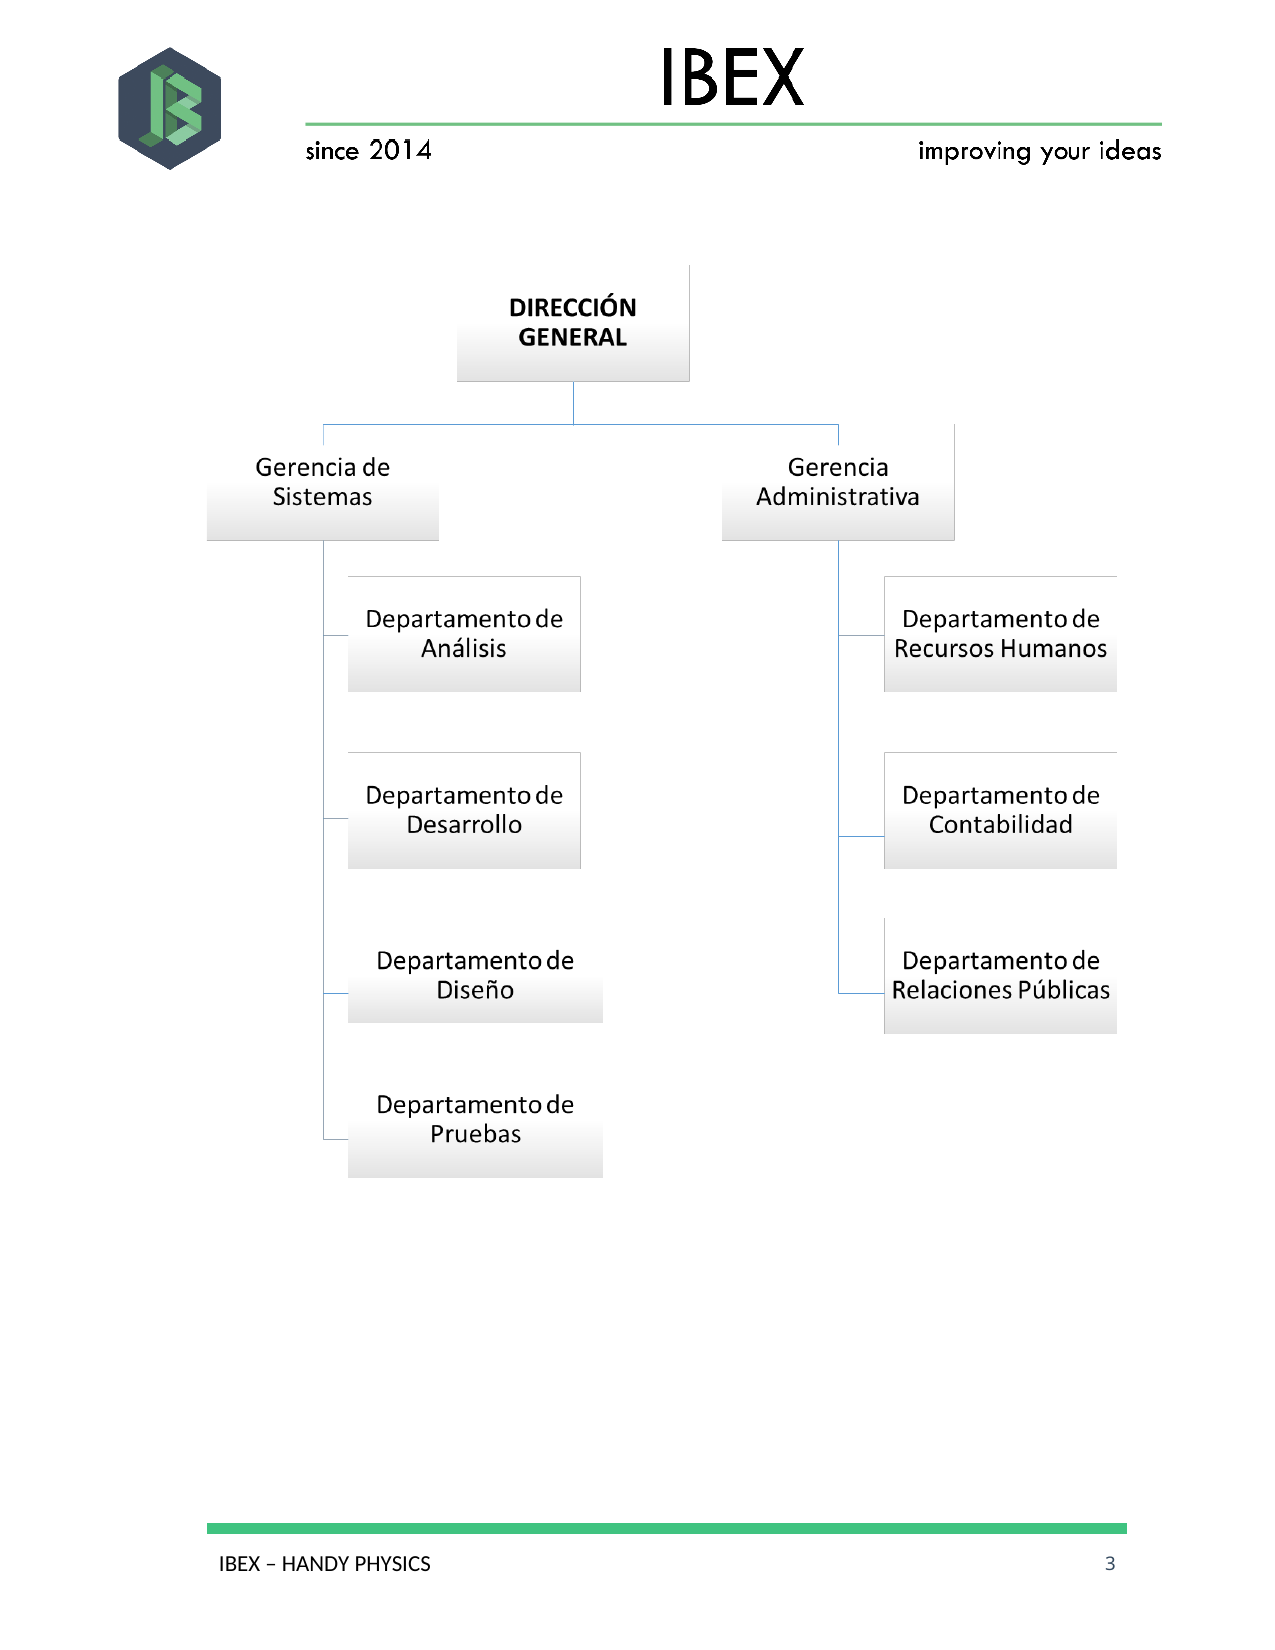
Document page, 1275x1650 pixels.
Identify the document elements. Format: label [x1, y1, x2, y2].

picture [206, 265, 1128, 1178]
picture [0, 17, 1275, 202]
